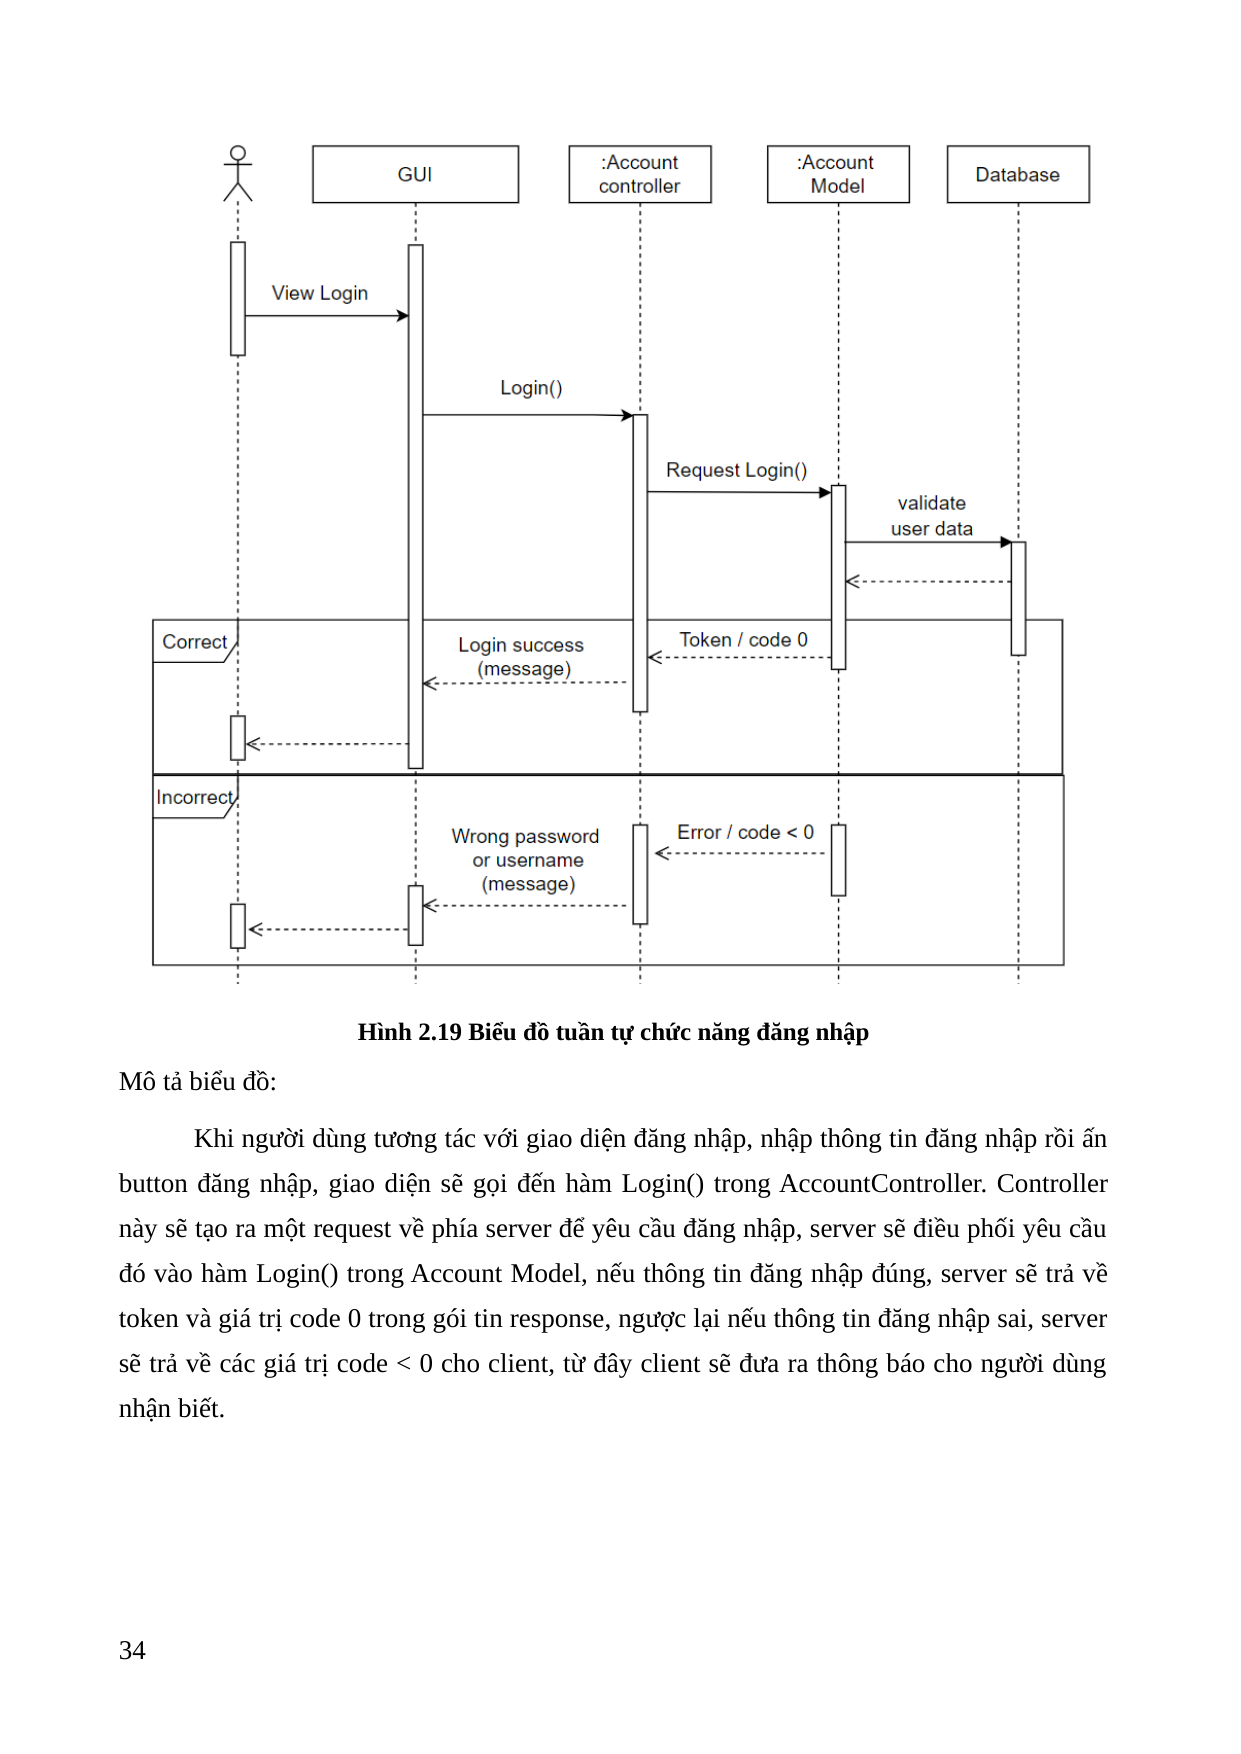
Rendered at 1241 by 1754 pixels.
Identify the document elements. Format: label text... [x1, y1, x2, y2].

picture [119, 131, 1109, 984]
text Khi người dùng tương tác với giao diện đăng nhập, nhập thông tin đăng nhập rồi ấn button đăng nhập, giao diện sẽ gọi đến hàm Login() trong AccountController. Controller này sẽ tạo ra một request về phía server để yêu cầu đăng nhập, server sẽ điều phối yêu cầu đó vào hàm Login() trong Account Model, nếu thông tin đăng nhập đúng, server sẽ trả về token và giá trị code 0 trong gói tin response, ngược lại nếu thông tin đăng nhập sai, server sẽ trả về các giá trị code < 0 cho client, từ đây client sẽ đưa ra thông báo cho người dùng nhận biết. [118, 1118, 1109, 1426]
text Mô tả biểu đồ: [118, 1062, 1109, 1100]
